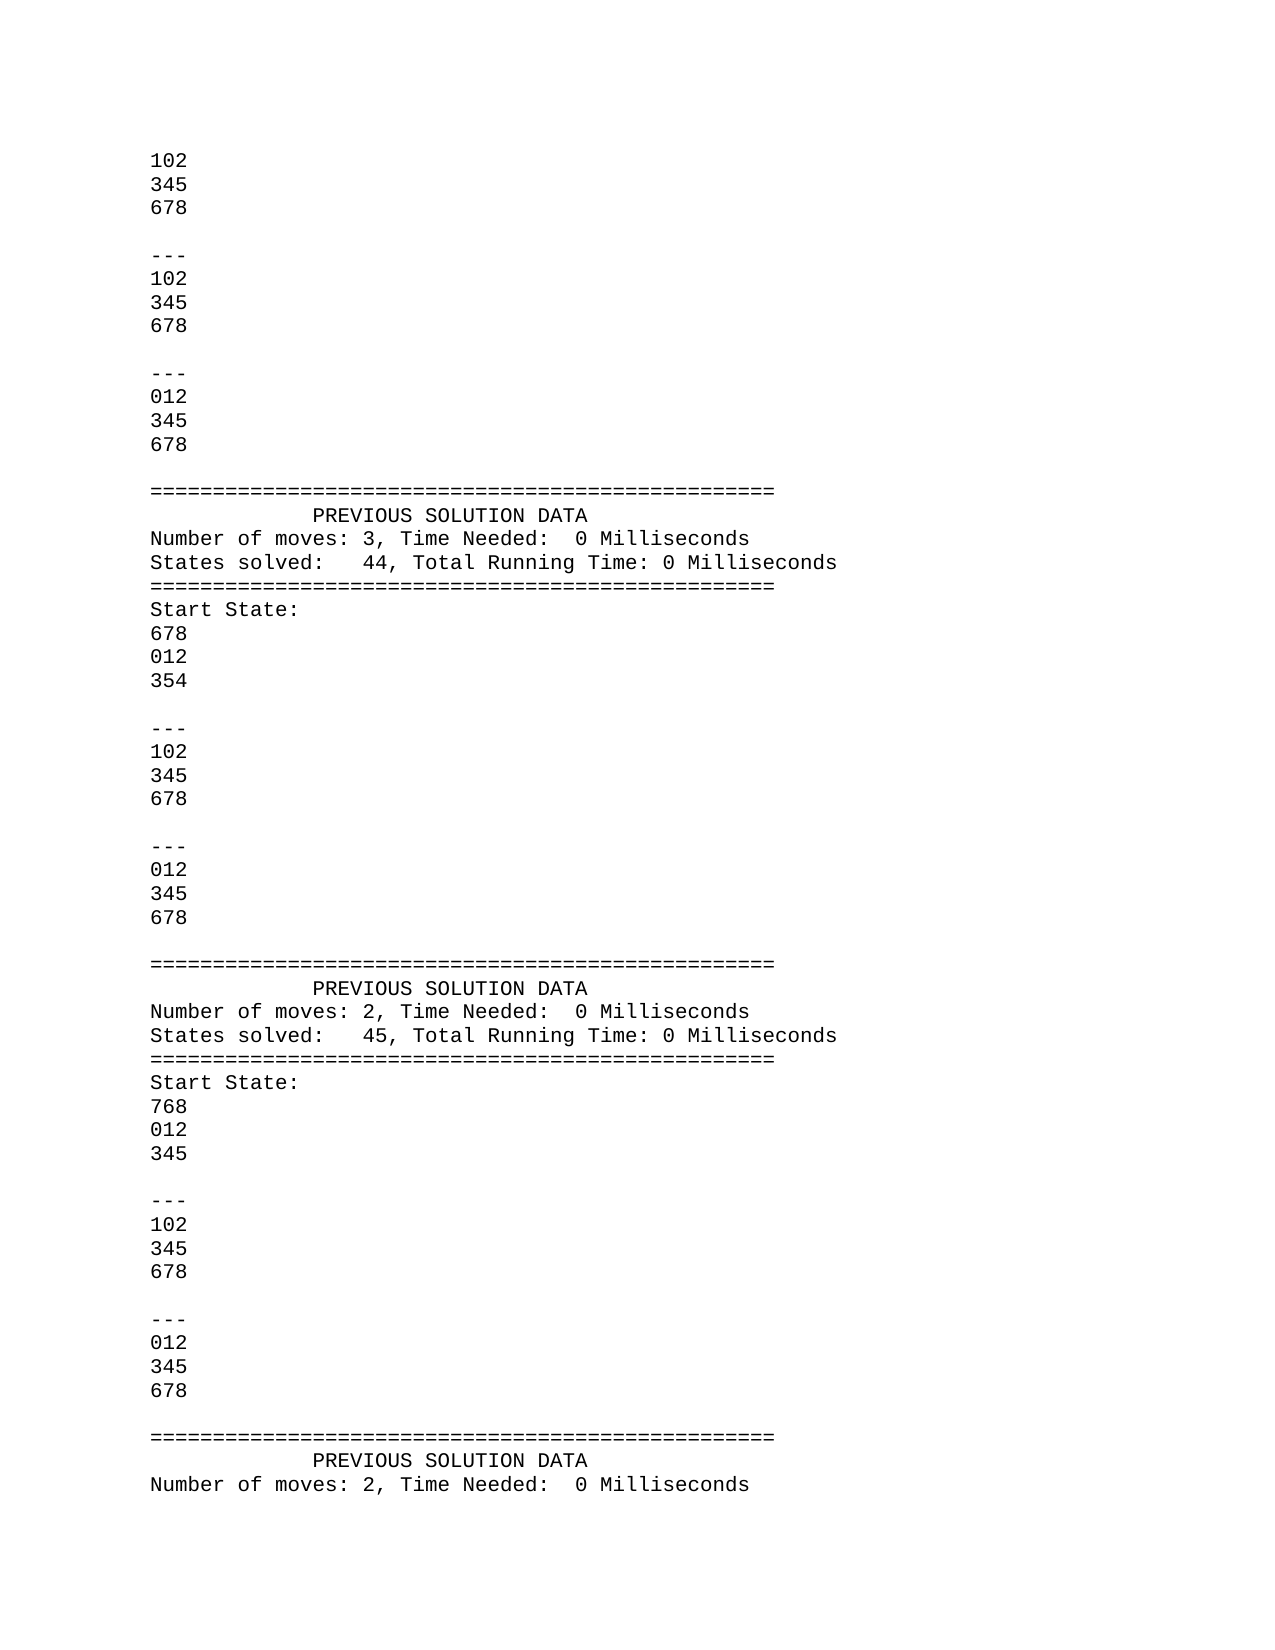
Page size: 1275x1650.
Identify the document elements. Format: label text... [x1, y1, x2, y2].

text PREVIOUS SOLUTION DATA [150, 1451, 1125, 1474]
text --- [150, 1190, 1125, 1214]
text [150, 1427, 1125, 1451]
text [150, 481, 1125, 505]
text 678 [150, 1261, 1125, 1285]
text PREVIOUS SOLUTION DATA [150, 505, 1125, 528]
text 345 [150, 1143, 1125, 1167]
text --- [150, 363, 1125, 386]
text 678 [150, 316, 1125, 339]
text 678 [150, 907, 1125, 930]
text 345 [150, 174, 1125, 197]
text 354 [150, 670, 1125, 694]
text --- [150, 244, 1125, 268]
text 345 [150, 883, 1125, 907]
text 012 [150, 386, 1125, 410]
text 102 [150, 150, 1125, 174]
text PREVIOUS SOLUTION DATA [150, 978, 1125, 1001]
text Number of moves: 3, Time Needed: 0 Milliseconds [150, 528, 1125, 552]
text 012 [150, 1119, 1125, 1143]
text 345 [150, 765, 1125, 788]
text 345 [150, 410, 1125, 434]
text Number of moves: 2, Time Needed: 0 Milliseconds [150, 1474, 1125, 1498]
text States solved: 45, Total Running Time: 0 Milliseconds [150, 1025, 1125, 1048]
text 102 [150, 741, 1125, 765]
text 678 [150, 434, 1125, 457]
text 012 [150, 647, 1125, 670]
text 102 [150, 1214, 1125, 1238]
text 768 [150, 1096, 1125, 1119]
text 678 [150, 1379, 1125, 1403]
text 345 [150, 1356, 1125, 1379]
text 678 [150, 623, 1125, 647]
text 345 [150, 292, 1125, 316]
text 678 [150, 788, 1125, 812]
text ================================================== [150, 1048, 1125, 1072]
text ================================================== [150, 954, 1125, 978]
text 012 [150, 1332, 1125, 1356]
text States solved: 44, Total Running Time: 0 Milliseconds [150, 552, 1125, 576]
text 345 [150, 1238, 1125, 1261]
text Start State: [150, 1072, 1125, 1096]
text Start State: [150, 599, 1125, 623]
text --- [150, 1309, 1125, 1332]
text 102 [150, 268, 1125, 292]
text --- [150, 717, 1125, 741]
text 012 [150, 859, 1125, 883]
text --- [150, 836, 1125, 859]
text 678 [150, 197, 1125, 221]
text Number of moves: 2, Time Needed: 0 Milliseconds [150, 1001, 1125, 1025]
text ================================================== [150, 576, 1125, 599]
